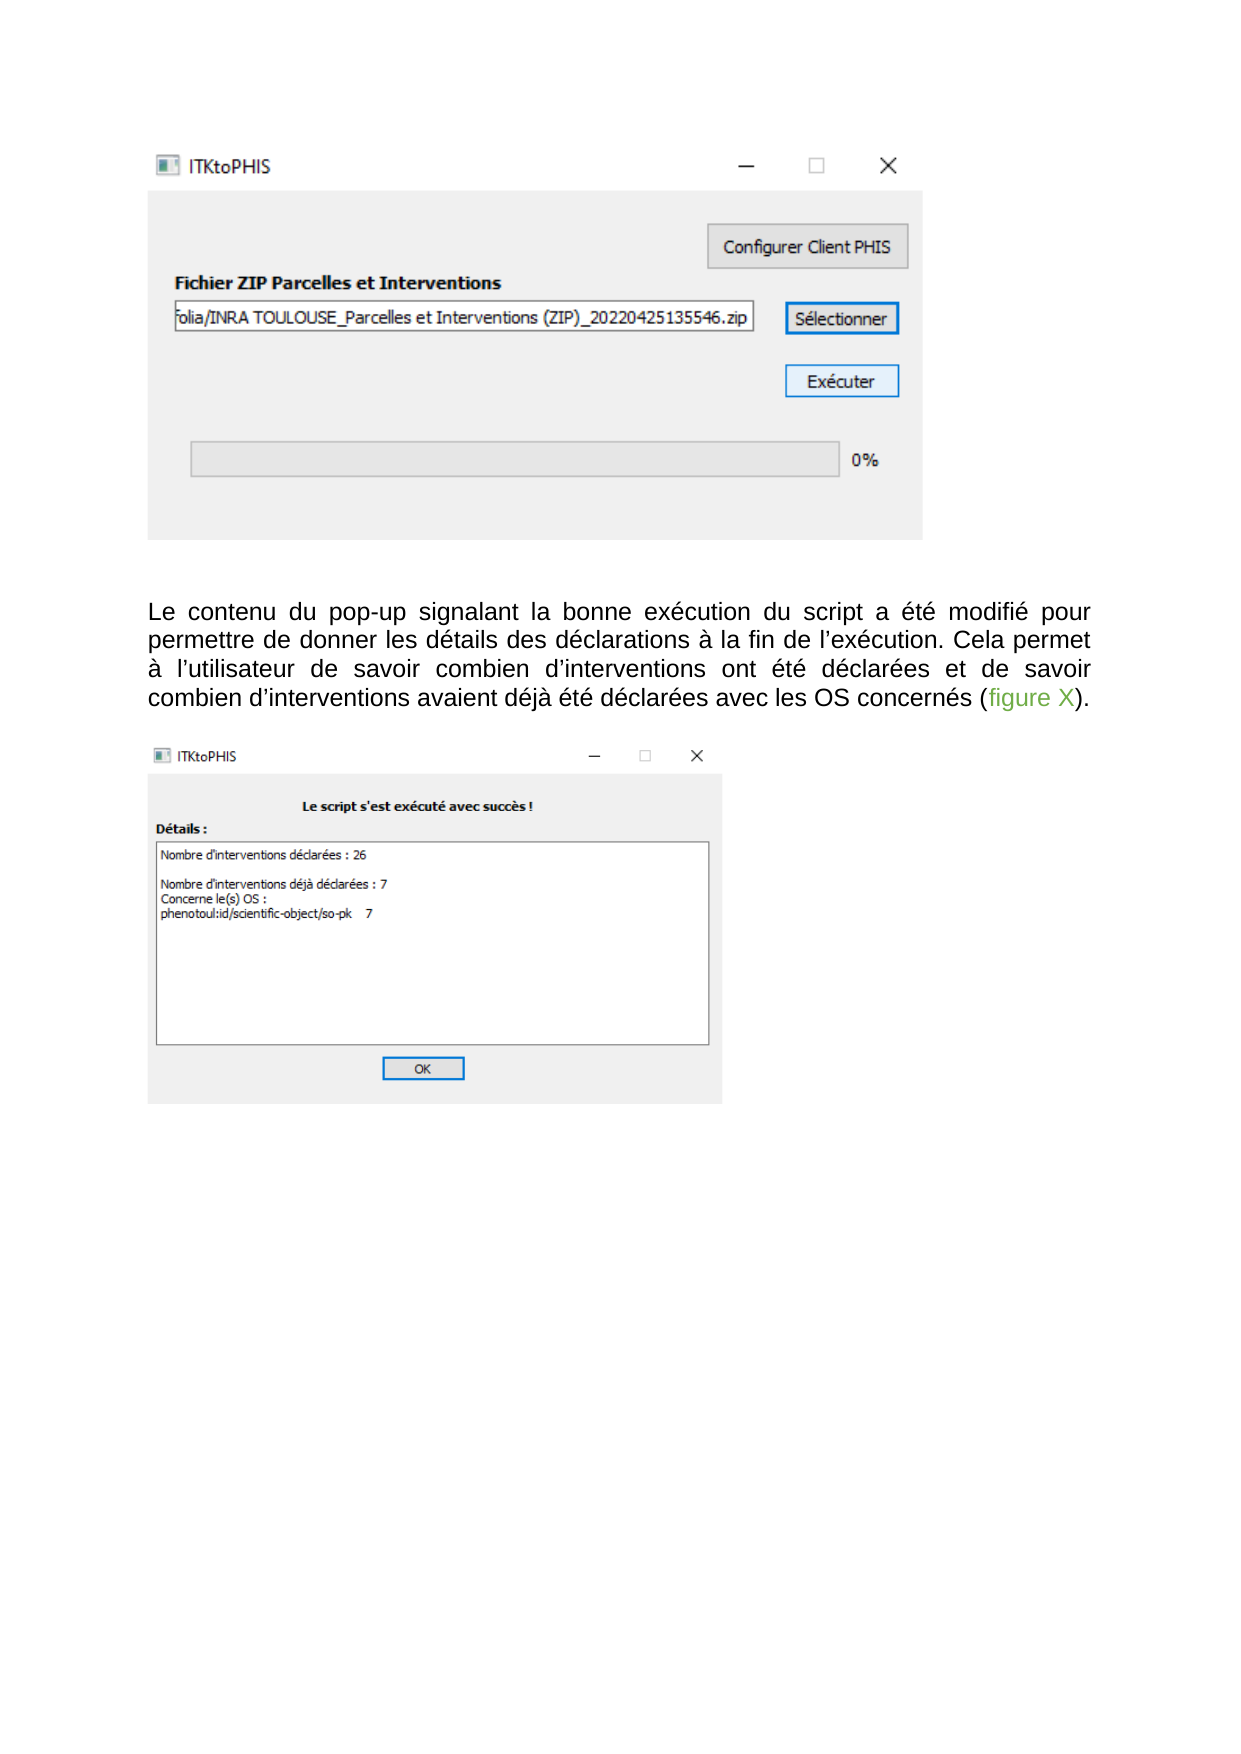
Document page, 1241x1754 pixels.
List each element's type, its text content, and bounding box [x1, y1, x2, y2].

text Le contenu du pop-up signalant la bonne exécution du script a été modifié pour permettre de donner les détails des déclarations à la fin de l’exécution. Cela permet à l’utilisateur de savoir combien d’interventions ont été déclarées et de savoir combien d’interventions avaient déjà été déclarées avec les OS concernés (figure X). [148, 597, 1093, 712]
picture [147, 740, 723, 1104]
picture [147, 147, 923, 540]
